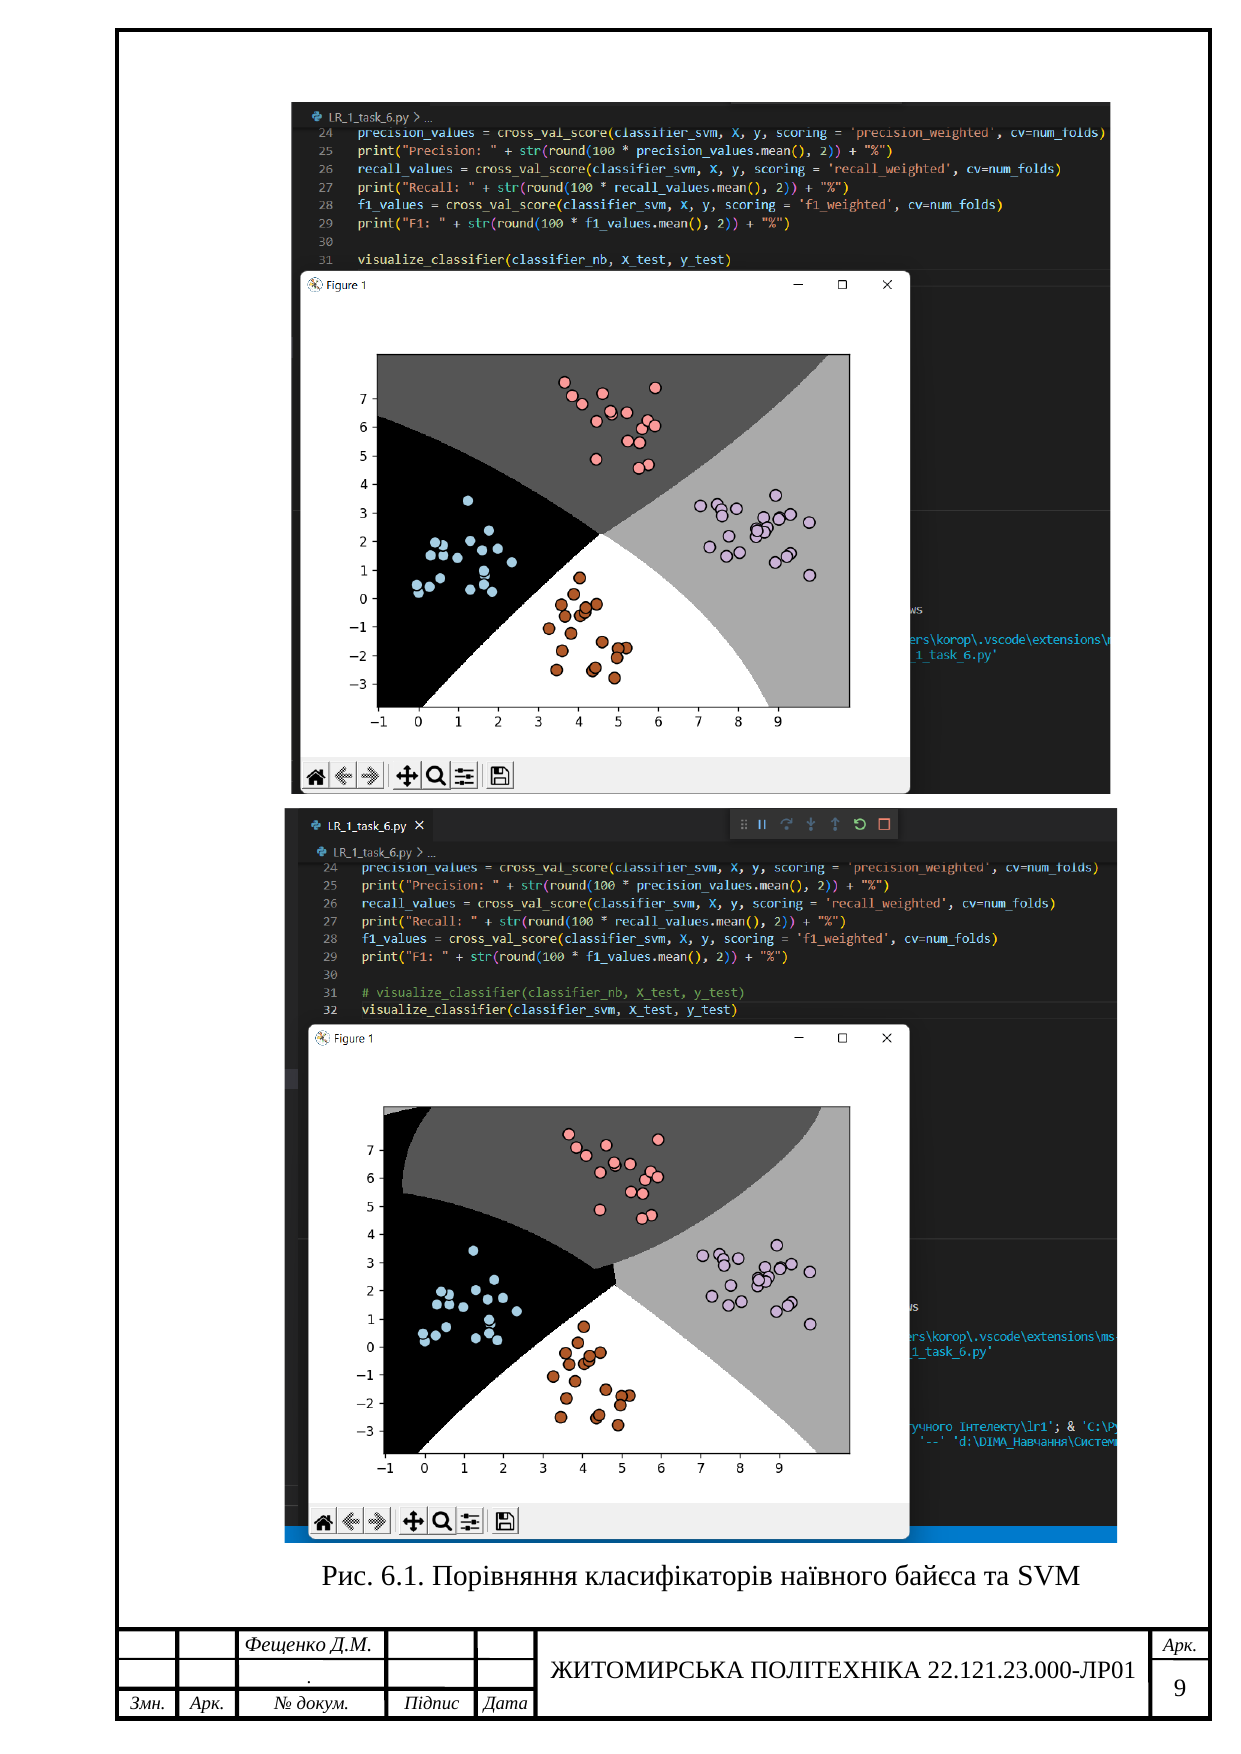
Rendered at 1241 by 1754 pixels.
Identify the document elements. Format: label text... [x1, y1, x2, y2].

picture [284, 808, 1118, 1543]
text Рис. 6.1. Порівняння класифікаторів наївного байєса та SVM [147, 1558, 1182, 1591]
picture [291, 102, 1111, 794]
